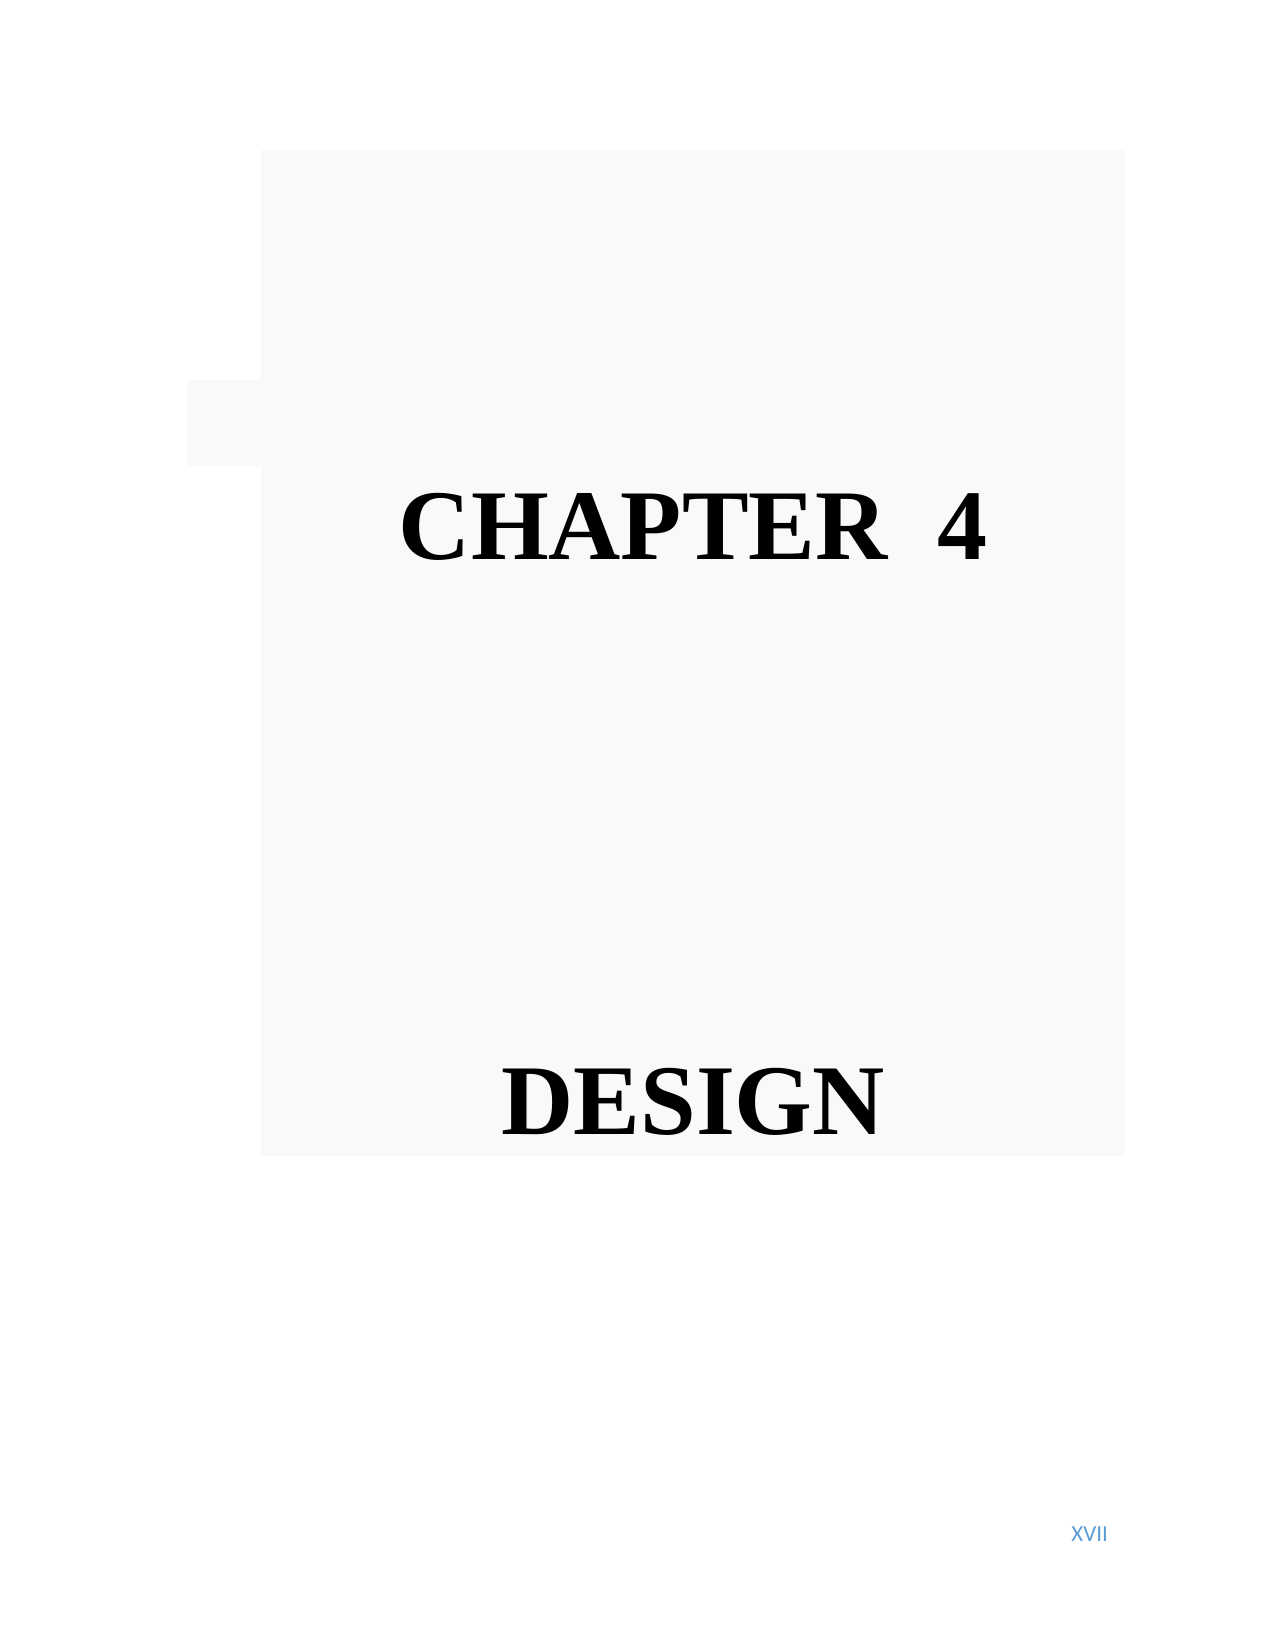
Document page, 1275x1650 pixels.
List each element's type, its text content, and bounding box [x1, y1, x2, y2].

text DESIGN [261, 1041, 1125, 1156]
text CHAPTER 4 [261, 466, 1125, 581]
